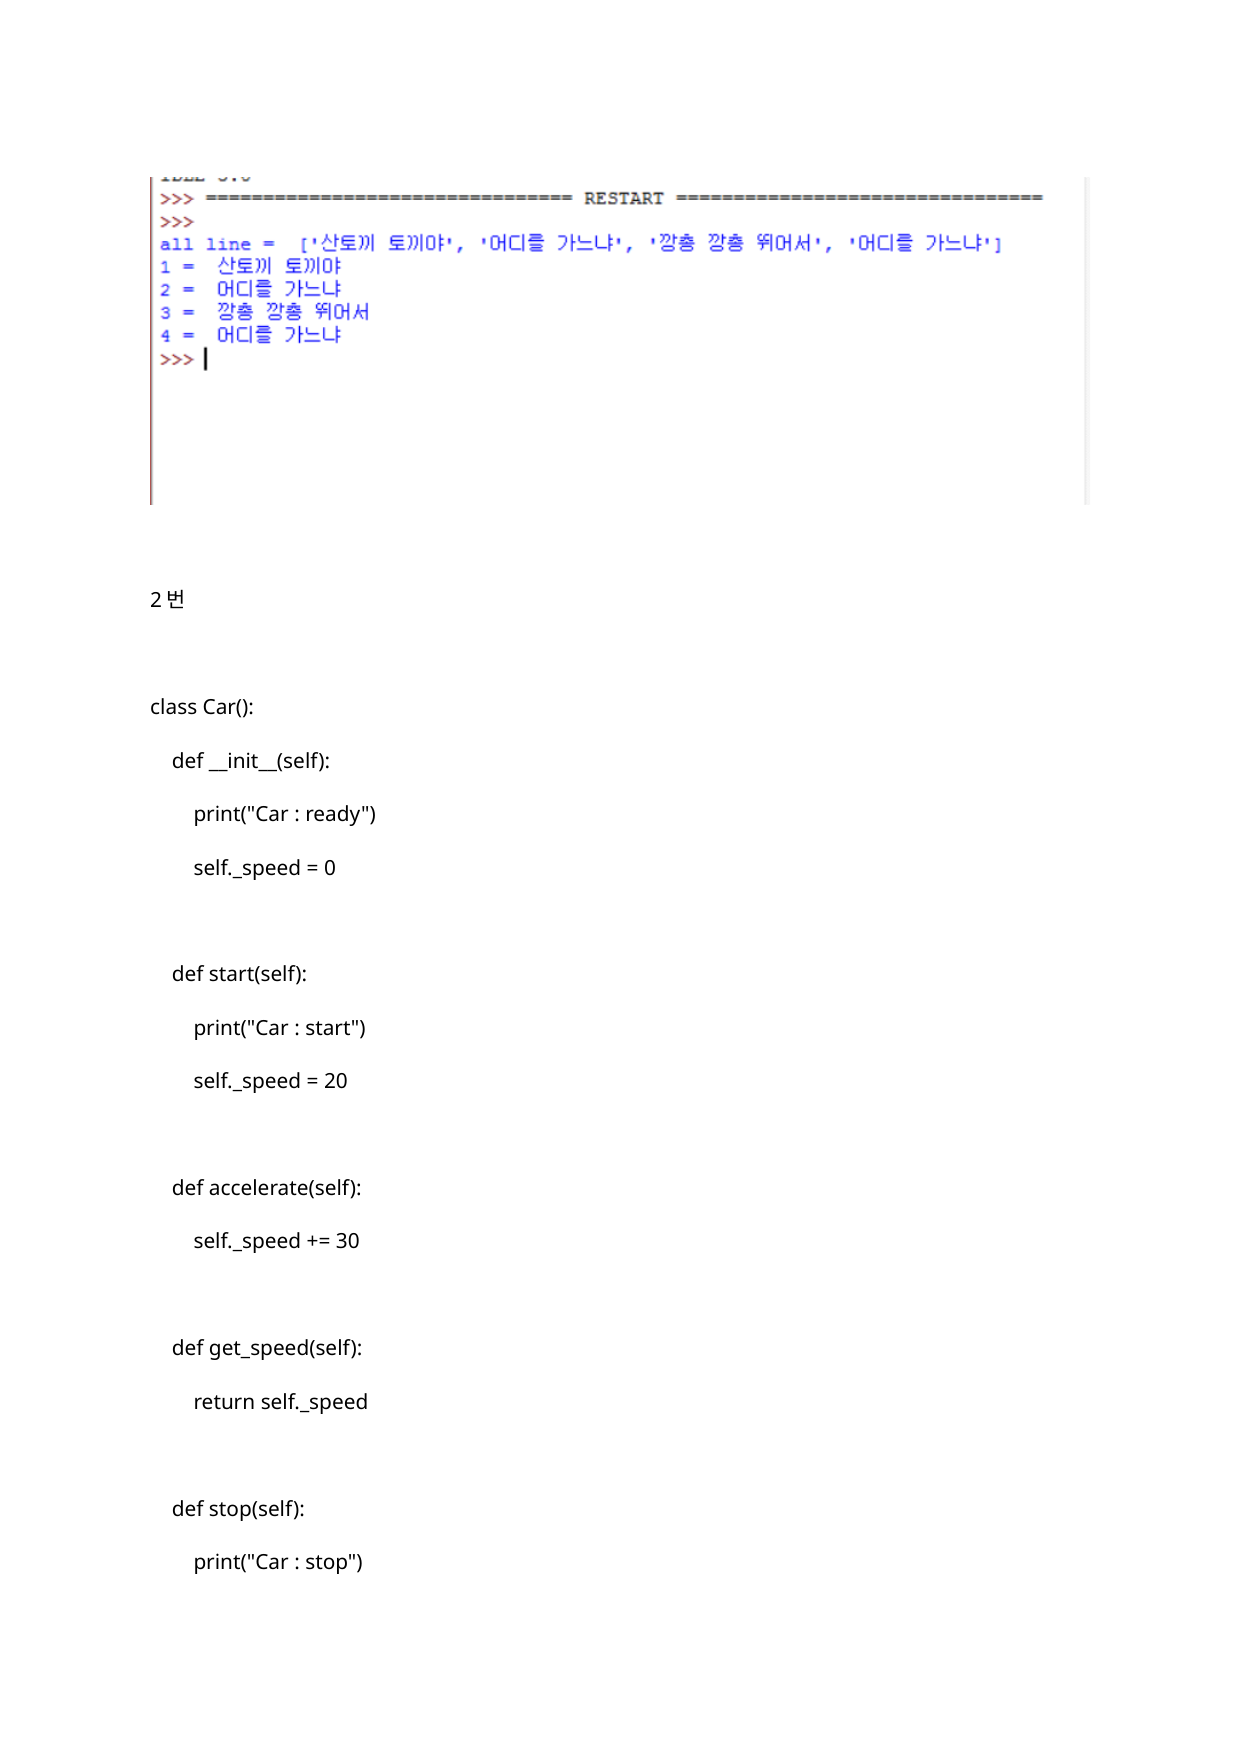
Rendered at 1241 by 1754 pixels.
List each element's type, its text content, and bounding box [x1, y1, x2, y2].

text return self._speed [150, 1387, 1090, 1415]
text def __init__(self): [150, 746, 1090, 774]
text print("Car : stop") [150, 1547, 1090, 1576]
text def get_speed(self): [150, 1333, 1090, 1362]
text def accelerate(self): [150, 1173, 1090, 1202]
text self._speed = 0 [150, 853, 1090, 881]
text def stop(self): [150, 1494, 1090, 1522]
text self._speed = 20 [150, 1066, 1090, 1095]
text print("Car : ready") [150, 799, 1090, 828]
text self._speed += 30 [150, 1227, 1090, 1255]
text 2번 [150, 583, 1090, 613]
text print("Car : start") [150, 1013, 1090, 1041]
text def start(self): [150, 959, 1090, 988]
picture [150, 177, 1091, 505]
text class Car(): [150, 692, 1090, 721]
